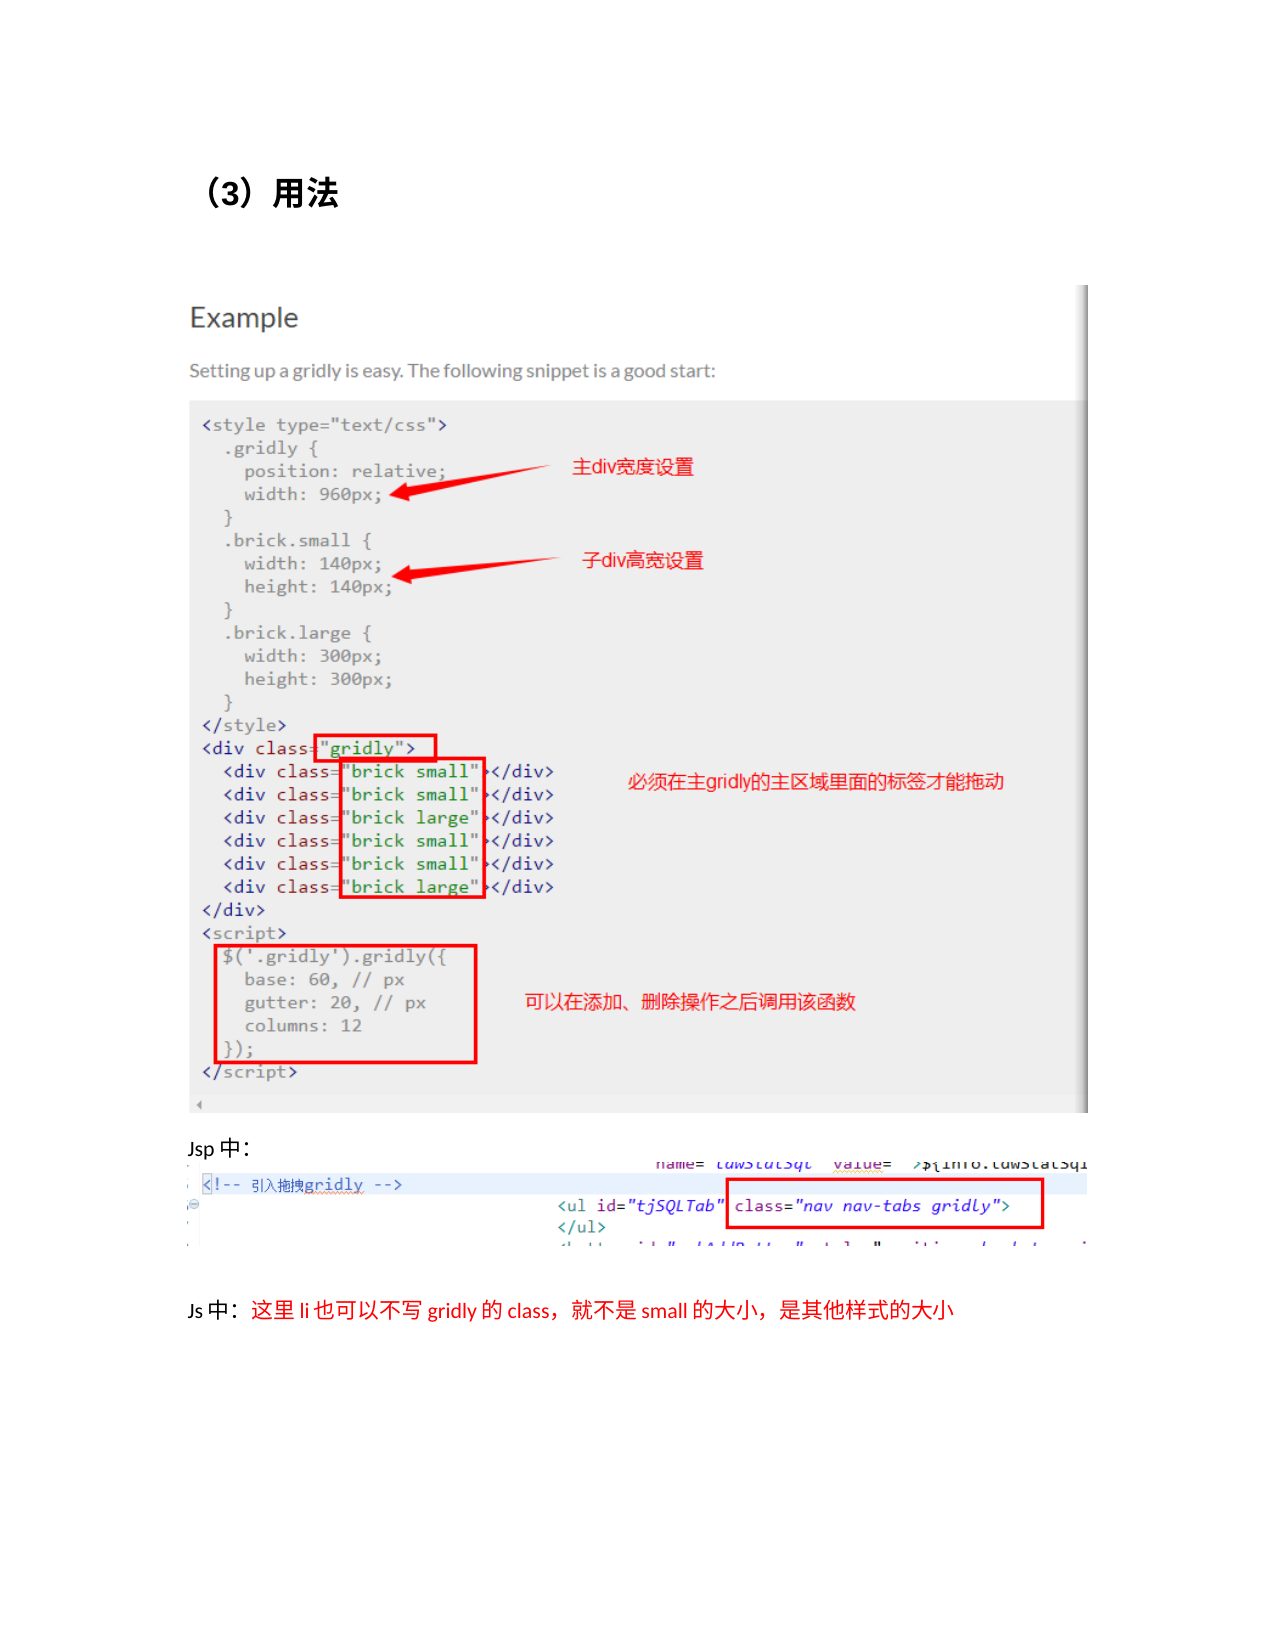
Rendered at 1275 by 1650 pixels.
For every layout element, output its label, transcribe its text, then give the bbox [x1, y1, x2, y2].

picture [187, 1162, 1087, 1246]
text Jsp中： [187, 1131, 1087, 1162]
text Js中：这里li也可以不写gridly的class，就不是small的大小，是其他样式的大小 [187, 1293, 1087, 1326]
picture [187, 285, 1088, 1113]
subtitle （3）用法 [187, 159, 1087, 224]
